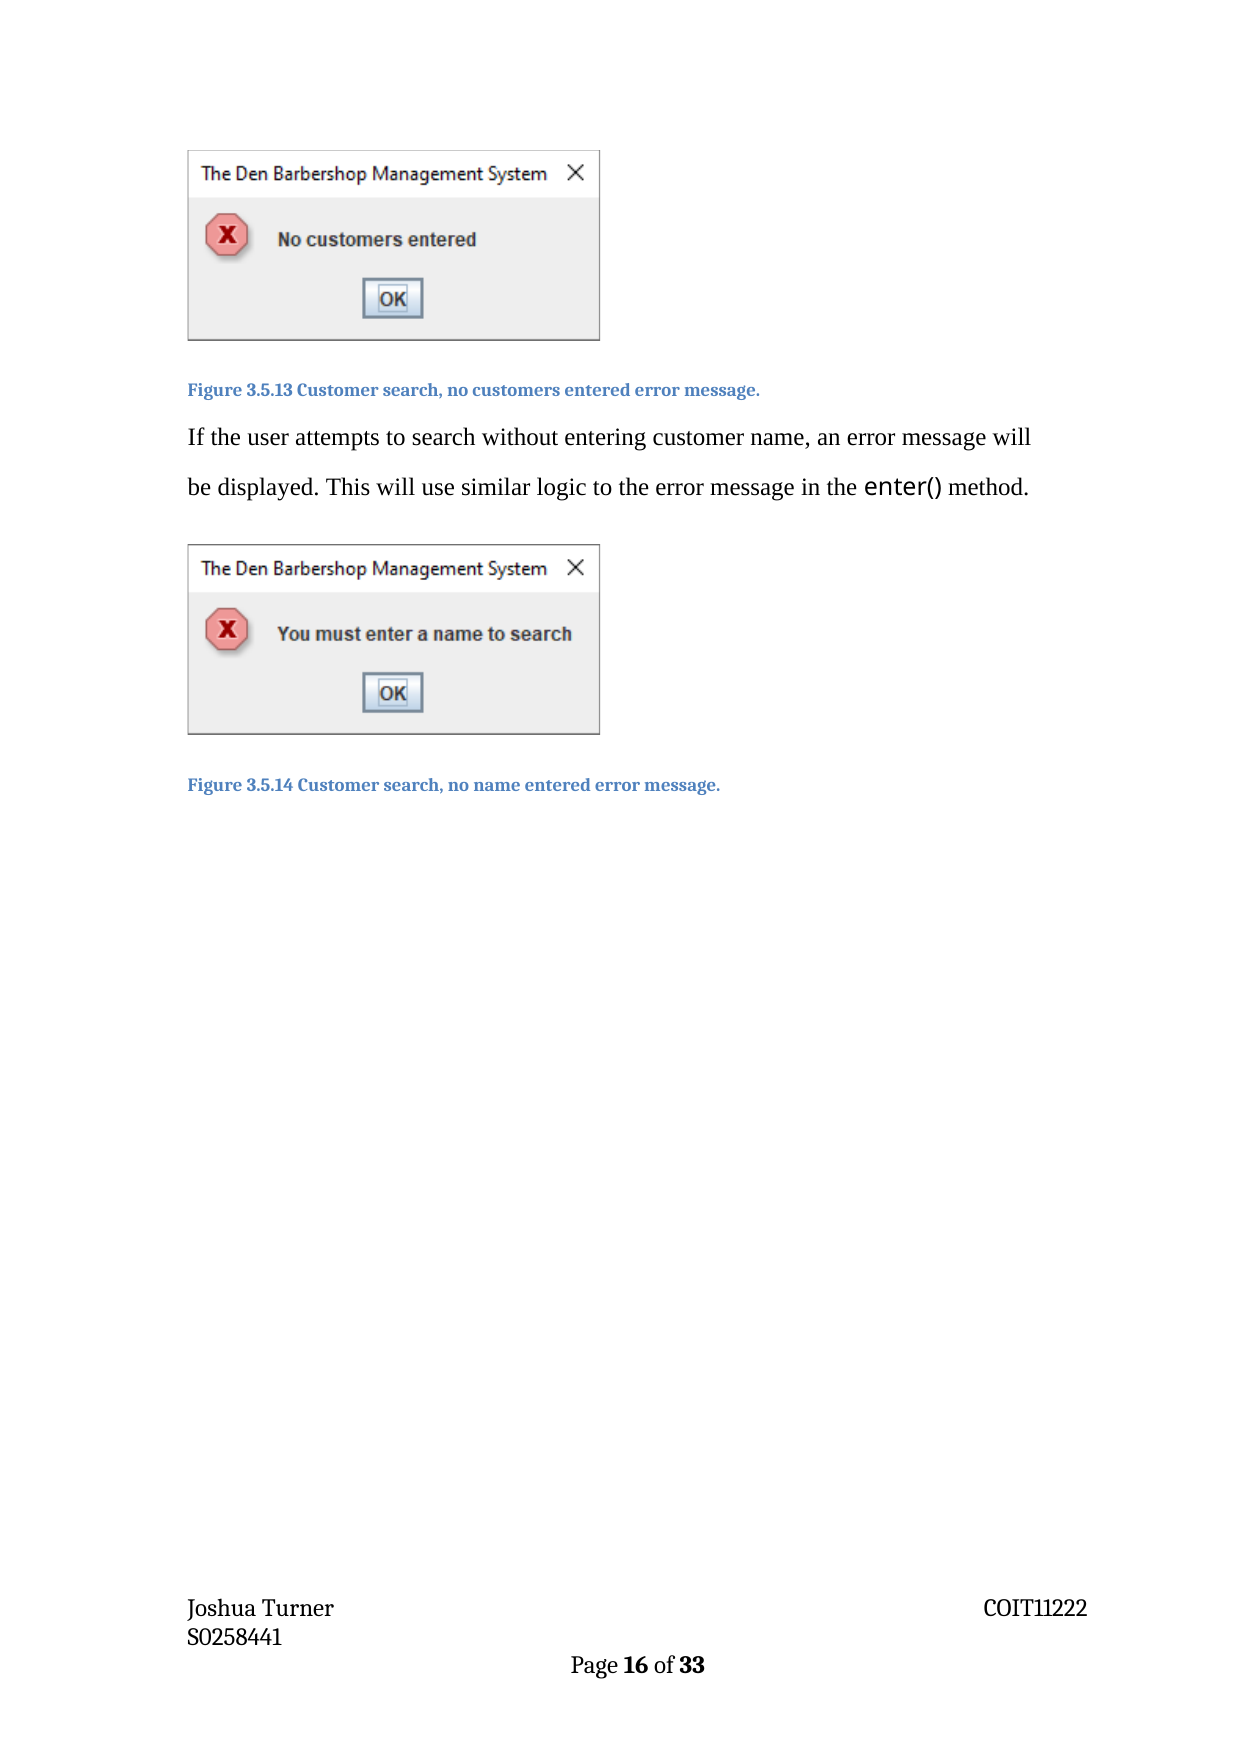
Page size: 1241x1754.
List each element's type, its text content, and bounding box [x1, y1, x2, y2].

picture [187, 150, 600, 341]
text If the user attempts to search without entering customer name, an error message will be displayed. This will use similar logic to the error message in the enter() method. [187, 422, 1053, 502]
picture [187, 544, 600, 735]
